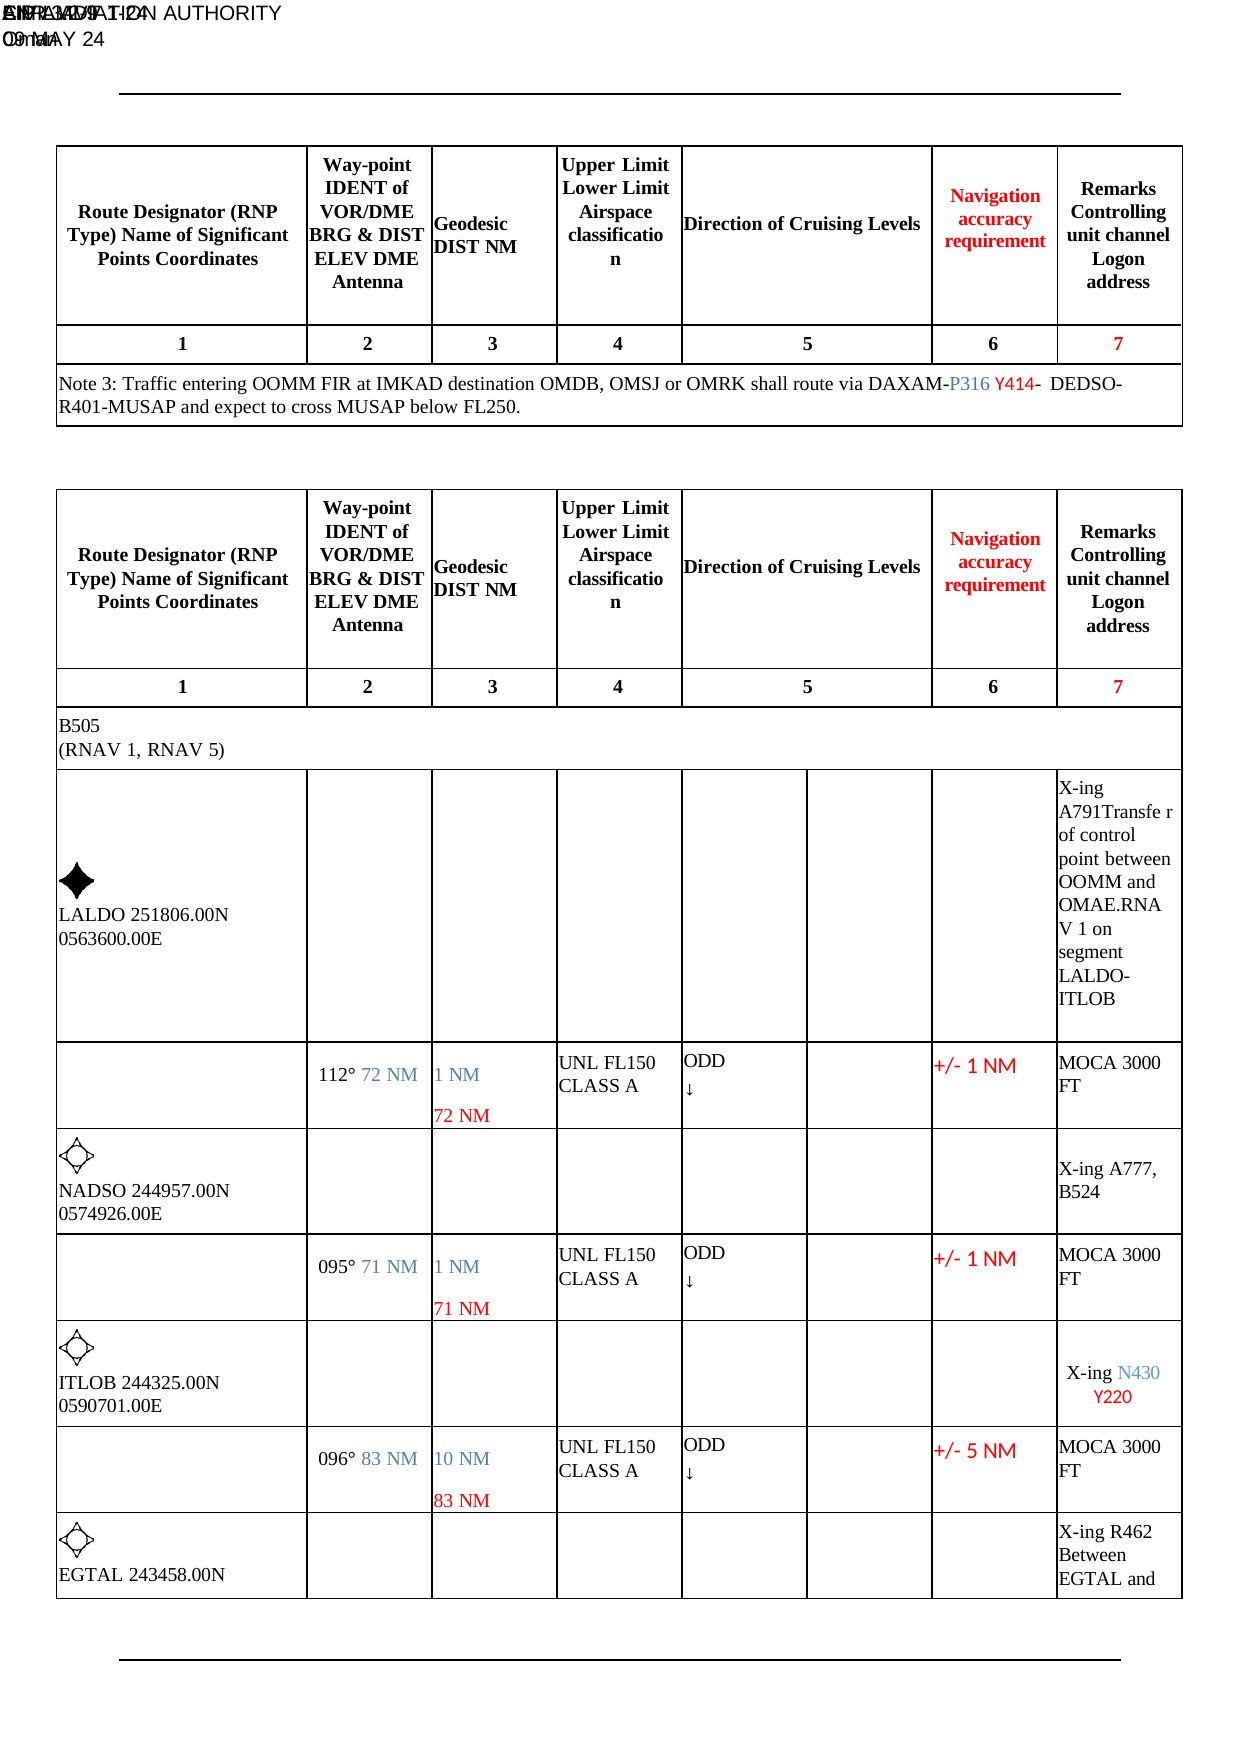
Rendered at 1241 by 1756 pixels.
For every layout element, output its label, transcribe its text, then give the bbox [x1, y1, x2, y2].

table_header Navigation accuracy requirement [933, 147, 1057, 324]
table_header Direction of Cruising Levels [683, 147, 931, 324]
table_cell X-ing R462 Between EGTAL and [1058, 1513, 1181, 1598]
table_cell [558, 1513, 681, 1598]
table_cell [933, 1513, 1056, 1598]
table_cell +/- 5 NM [933, 1427, 1056, 1512]
table_cell 2 [308, 669, 431, 706]
table_cell 3 [433, 326, 556, 363]
table_header Geodesic DIST NM [433, 490, 556, 667]
table_cell 1 NM 71 NM [433, 1235, 556, 1320]
table_cell [808, 1513, 931, 1598]
table_cell [308, 1321, 431, 1426]
table_cell 4 [558, 326, 681, 363]
table_cell X-ing A777, B524 [1058, 1129, 1181, 1233]
table_cell NADSO 244957.00N 0574926.00E [57, 1129, 306, 1233]
table_cell 1 NM 72 NM [433, 1043, 556, 1127]
table_cell ODD ↓ [683, 1235, 806, 1320]
table_cell [808, 1427, 931, 1512]
table_cell Note 3: Traffic entering OOMM FIR at IMKAD destination OMDB, OMSJ or OMRK shall route via DAXAM-P316 Y414- DEDSO- R401-MUSAP and expect to cross MUSAP below FL250. [57, 363, 1182, 425]
table_cell [558, 1321, 681, 1426]
table_cell 1 [57, 326, 306, 363]
table_cell [308, 1129, 431, 1233]
table_cell 1 [57, 669, 306, 706]
table_cell 10 NM 83 NM [433, 1427, 556, 1512]
table_header Geodesic DIST NM [433, 147, 556, 324]
table_cell [558, 1129, 681, 1233]
table_header Route Designator (RNP Type) Name of Significant Points Coordinates [57, 490, 306, 667]
table_cell UNL FL150 CLASS A [558, 1427, 681, 1512]
table_cell [808, 1129, 931, 1233]
table_header Direction of Cruising Levels [683, 490, 931, 667]
table_cell [308, 770, 431, 1041]
table_cell [433, 770, 556, 1041]
table_cell +/- 1 NM [933, 1235, 1056, 1320]
table_cell ODD ↓ [683, 1043, 806, 1127]
table_cell [57, 1043, 306, 1127]
table_cell [308, 1513, 431, 1598]
picture [58, 862, 94, 899]
table_cell [683, 770, 806, 1041]
picture [58, 1137, 94, 1174]
table_cell [433, 1129, 556, 1233]
table_cell [57, 1235, 306, 1320]
picture [58, 1329, 94, 1366]
table_cell [808, 1321, 931, 1426]
table_cell LALDO 251806.00N 0563600.00E [57, 770, 306, 1041]
table_cell [808, 1235, 931, 1320]
table_cell [433, 1513, 556, 1598]
table_cell 4 [558, 669, 681, 706]
table_cell 7 [1058, 324, 1182, 363]
table_cell [57, 1427, 306, 1512]
table_cell [933, 1129, 1056, 1233]
table_cell [683, 1129, 806, 1233]
table_cell X-ing A791Transfe r of control point between OOMM and OMAE.RNA V 1 on segment LALDO- ITLOB [1058, 770, 1181, 1041]
table_header Route Designator (RNP Type) Name of Significant Points Coordinates [57, 147, 306, 324]
table_cell 5 [683, 326, 931, 363]
table_cell 095° 71 NM [308, 1235, 431, 1320]
table_cell MOCA 3000 FT [1058, 1427, 1181, 1512]
table_cell [558, 770, 681, 1041]
table_cell 3 [433, 669, 556, 706]
table_cell EGTAL 243458.00N [57, 1513, 306, 1598]
table_cell [683, 1321, 806, 1426]
table_cell 6 [933, 669, 1056, 706]
table_cell +/- 1 NM [933, 1043, 1056, 1127]
table_header Upper Limit Lower Limit Airspace classificatio n [558, 490, 681, 667]
table_cell X-ing N430 Y220 [1058, 1321, 1181, 1426]
table_cell 2 [308, 326, 431, 363]
table_cell 6 [933, 326, 1057, 363]
table_cell 5 [683, 669, 931, 706]
table_header Way-point IDENT of VOR/DME BRG & DIST ELEV DME Antenna [308, 147, 431, 324]
table_cell [433, 1321, 556, 1426]
table_cell MOCA 3000 FT [1058, 1235, 1181, 1320]
table_header Way-point IDENT of VOR/DME BRG & DIST ELEV DME Antenna [308, 490, 431, 667]
table_cell 7 [1058, 669, 1181, 706]
table_cell ITLOB 244325.00N 0590701.00E [57, 1321, 306, 1426]
table_cell UNL FL150 CLASS A [558, 1235, 681, 1320]
table_cell 096° 83 NM [308, 1427, 431, 1512]
table_cell [808, 770, 931, 1041]
table_header Remarks Controlling unit channel Logon address [1058, 147, 1182, 324]
table_header Upper Limit Lower Limit Airspace classificatio n [558, 147, 681, 324]
table_cell ODD ↓ [683, 1427, 806, 1512]
table_cell UNL FL150 CLASS A [558, 1043, 681, 1127]
table_cell [933, 770, 1056, 1041]
table_cell B505 (RNAV 1, RNAV 5) [57, 708, 1181, 769]
picture [58, 1522, 94, 1558]
table_cell 112° 72 NM [308, 1043, 431, 1127]
table_header Remarks Controlling unit channel Logon address [1058, 490, 1181, 667]
table_cell [683, 1513, 806, 1598]
table_cell [808, 1043, 931, 1127]
table_cell [933, 1321, 1056, 1426]
table_header Navigation accuracy requirement [933, 490, 1056, 667]
table_cell MOCA 3000 FT [1058, 1043, 1181, 1127]
